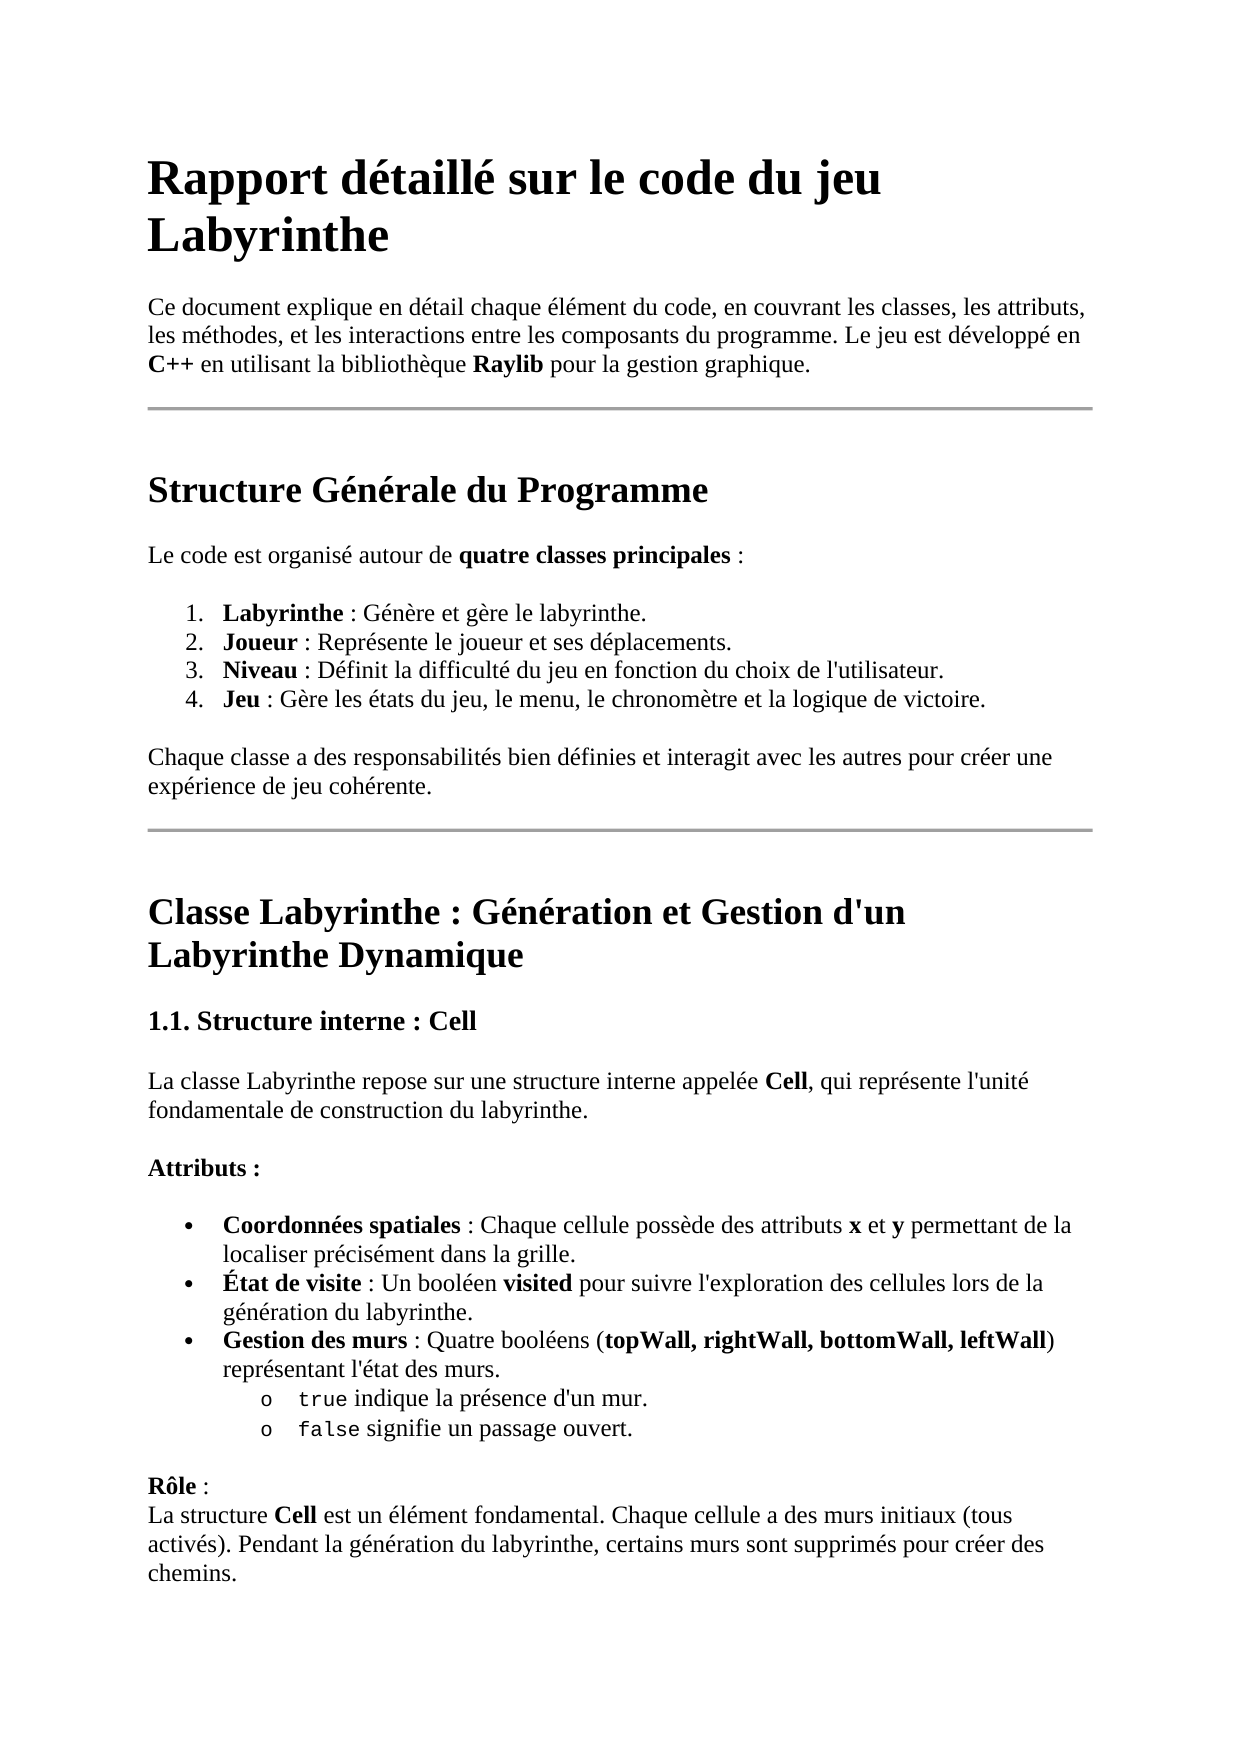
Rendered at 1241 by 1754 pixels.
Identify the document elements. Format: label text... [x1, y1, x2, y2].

text Rôle : La structure Cell est un élément fondamental. Chaque cellule a des murs initiaux (tous activés). Pendant la génération du labyrinthe, certains murs sont supprimés pour créer des chemins. [148, 1471, 1093, 1586]
list true indique la présence d'un mur. [260, 1383, 1093, 1413]
text Attributs : [148, 1153, 1093, 1181]
list Niveau : Définit la difficulté du jeu en fonction du choix de l'utilisateur. [185, 655, 1093, 684]
text Rapport détaillé sur le code du jeu Labyrinthe [148, 148, 1093, 263]
list Coordonnées spatiales : Chaque cellule possède des attributs x et y permettant de la localiser précisément dans la grille. [185, 1211, 1093, 1268]
list Labyrinthe : Génère et gère le labyrinthe. [185, 598, 1093, 627]
text Structure Générale du Programme [148, 468, 1093, 511]
list Jeu : Gère les états du jeu, le menu, le chronomètre et la logique de victoire. [185, 684, 1093, 713]
text La classe Labyrinthe repose sur une structure interne appelée Cell, qui représente l'unité fondamentale de construction du labyrinthe. [148, 1066, 1093, 1123]
list Gestion des murs : Quatre booléens (topWall, rightWall, bottomWall, leftWall) représentant l'état des murs. [185, 1326, 1093, 1383]
list État de visite : Un booléen visited pour suivre l'exploration des cellules lors de la génération du labyrinthe. [185, 1268, 1093, 1326]
text 1.1. Structure interne : Cell [148, 1004, 1093, 1037]
text Classe Labyrinthe : Génération et Gestion d'un Labyrinthe Dynamique [148, 889, 1093, 975]
text Le code est organisé autour de quatre classes principales : [148, 540, 1093, 569]
list Joueur : Représente le joueur et ses déplacements. [185, 627, 1093, 655]
text Chaque classe a des responsabilités bien définies et interagit avec les autres pour créer une expérience de jeu cohérente. [148, 742, 1093, 799]
list false signifie un passage ouvert. [260, 1413, 1093, 1442]
text Ce document explique en détail chaque élément du code, en couvrant les classes, les attributs, les méthodes, et les interactions entre les composants du programme. Le jeu est développé en C++ en utilisant la bibliothèque Raylib pour la gestion graphique. [148, 292, 1093, 378]
